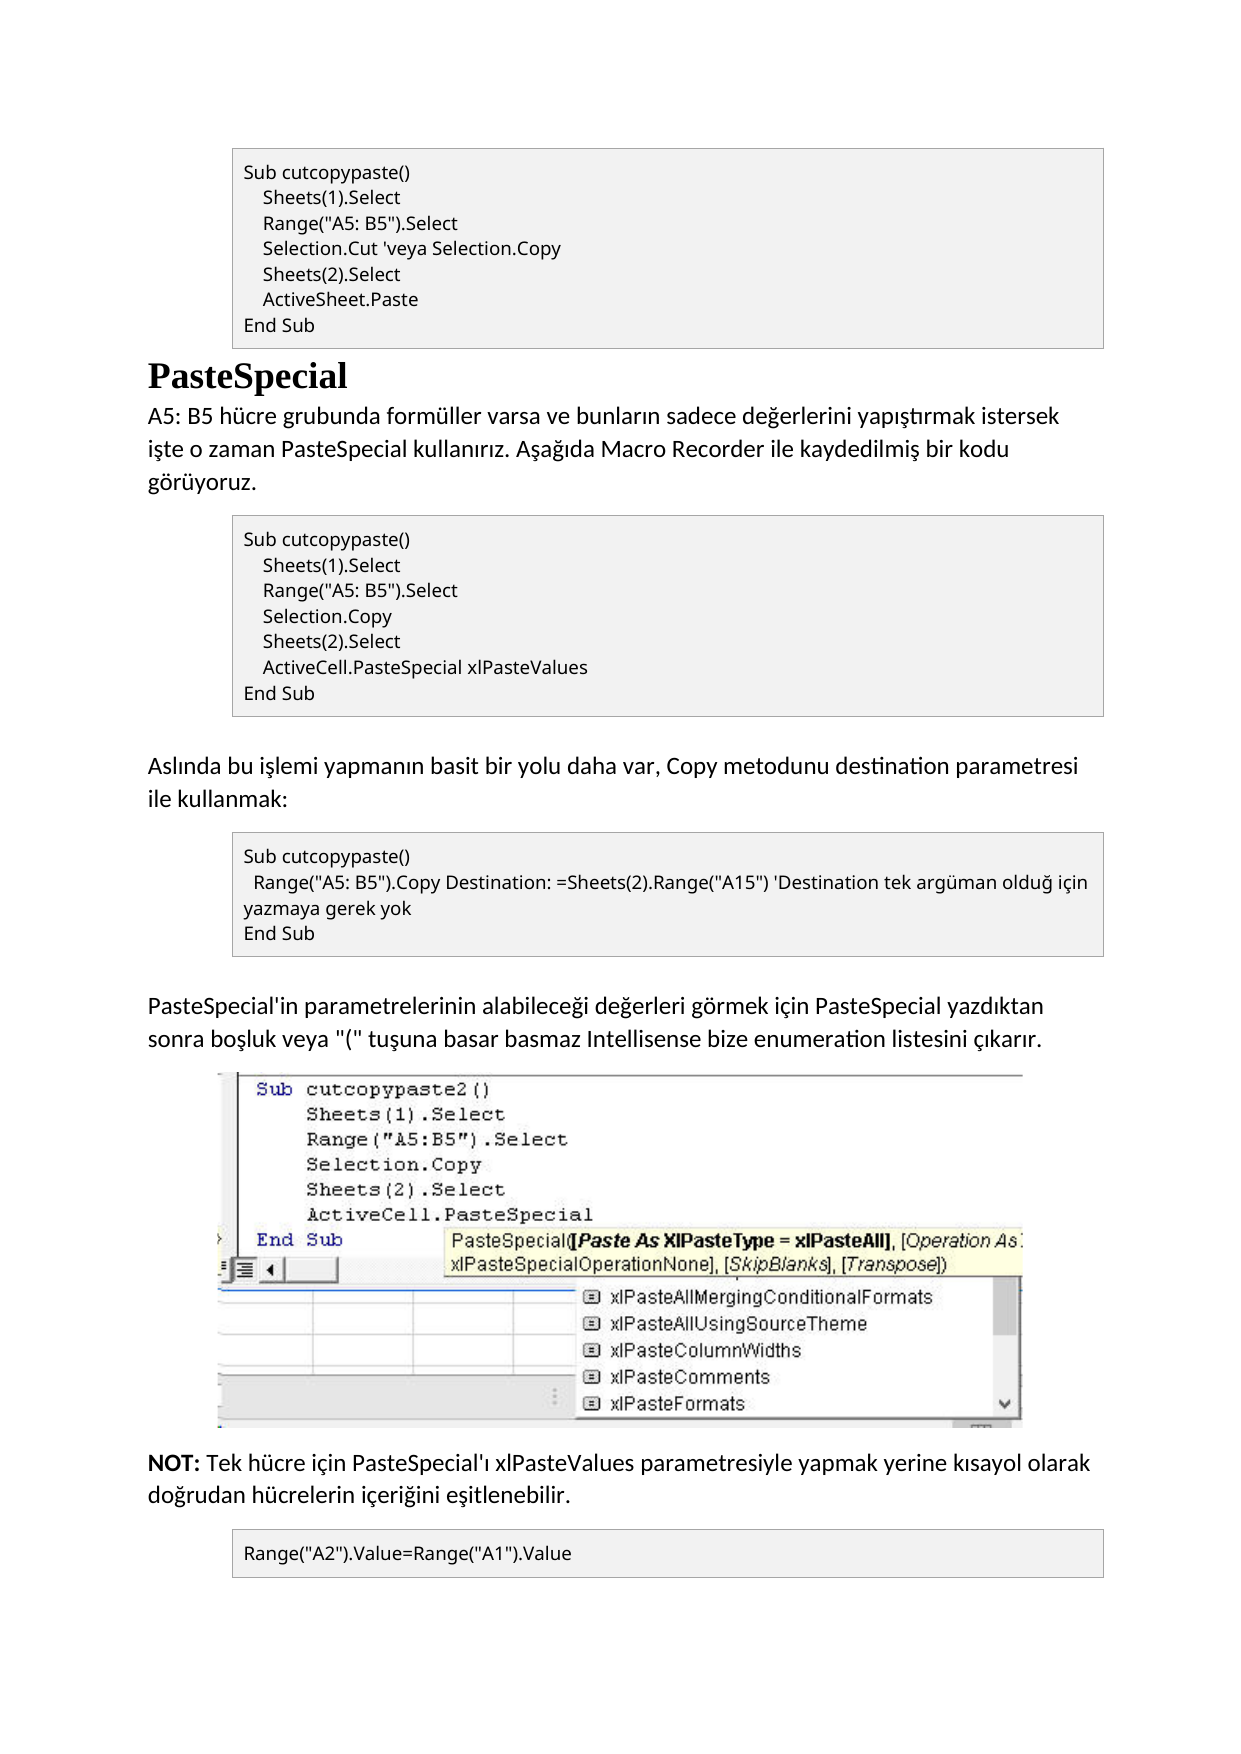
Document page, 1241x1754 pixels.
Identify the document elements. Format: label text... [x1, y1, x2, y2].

text Selection.Cut 'veya Selection.Copy [233, 224, 1103, 250]
picture [217, 1072, 1023, 1428]
text Range("A5: B5").Select [233, 566, 1103, 592]
text NOT: Tek hücre için PasteSpecial'ı xlPasteValues parametresiyle yapmak yerine kısayol olarak doğrudan hücrelerin içeriğini eşitlenebilir. [148, 1447, 1093, 1510]
text End Sub [233, 668, 1103, 716]
text Selection.Copy [233, 592, 1103, 617]
text Sheets(1).Select [233, 173, 1103, 199]
text Sheets(2).Select [233, 617, 1103, 643]
text Range("A5: B5").Copy Destination: =Sheets(2).Range("A15") 'Destination tek argüman olduğ için yazmaya gerek yok [233, 858, 1103, 909]
text ActiveSheet.Paste [233, 275, 1103, 301]
text Sheets(1).Select [233, 541, 1103, 566]
text End Sub [233, 909, 1103, 956]
text End Sub [233, 301, 1103, 348]
text Aslında bu işlemi yapmanın basit bir yolu daha var, Copy metodunu destination parametresi ile kullanmak: [148, 717, 1093, 813]
text PasteSpecial'in parametrelerinin alabileceği değerleri görmek için PasteSpecial yazdıktan sonra boşluk veya "(" tuşuna basar basmaz Intellisense bize enumeration listesini çıkarır. [148, 957, 1093, 1054]
text ActiveCell.PasteSpecial xlPasteValues [233, 643, 1103, 668]
text Range("A2").Value=Range("A1").Value [233, 1530, 1103, 1577]
text Sub cutcopypaste() [233, 149, 1103, 173]
text A5: B5 hücre grubunda formüller varsa ve bunların sadece değerlerini yapıştırmak istersek işte o zaman PasteSpecial kullanırız. Aşağıda Macro Recorder ile kaydedilmiş bir kodu görüyoruz. [148, 400, 1093, 496]
subtitle PasteSpecial [148, 353, 1093, 396]
text Sub cutcopypaste() [233, 833, 1103, 858]
text Sheets(2).Select [233, 250, 1103, 275]
text Range("A5: B5").Select [233, 199, 1103, 224]
text Sub cutcopypaste() [233, 516, 1103, 541]
